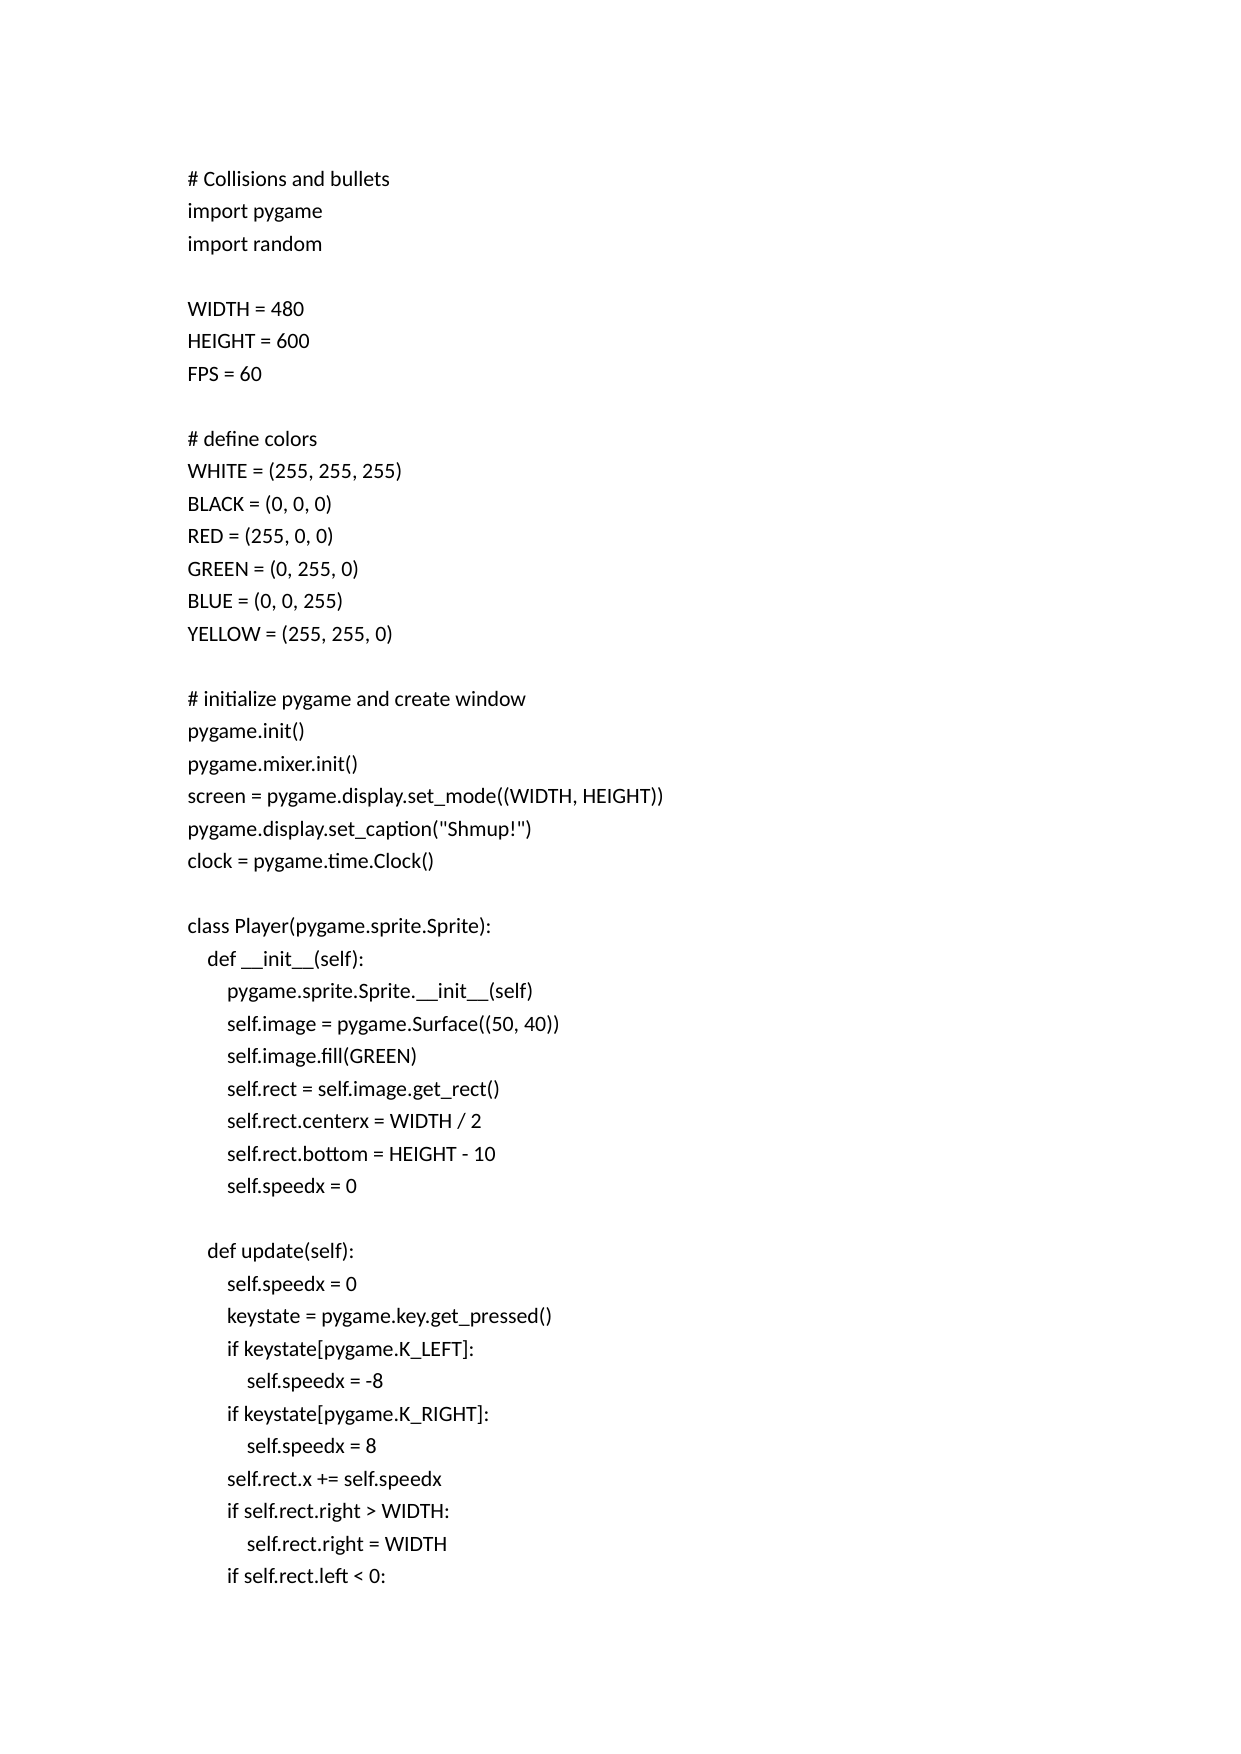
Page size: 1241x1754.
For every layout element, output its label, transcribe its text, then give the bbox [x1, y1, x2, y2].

text self.image = pygame.Surface((50, 40)) [187, 1007, 1053, 1039]
text pygame.display.set_caption("Shmup!") [187, 812, 1053, 844]
text self.speedx = 0 [187, 1267, 1053, 1299]
text self.speedx = -8 [187, 1364, 1053, 1397]
text pygame.init() [187, 714, 1053, 747]
text self.speedx = 8 [187, 1429, 1053, 1462]
text FPS = 60 [187, 357, 1053, 389]
text if keystate[pygame.K_LEFT]: [187, 1332, 1053, 1364]
text if self.rect.left < 0: [187, 1559, 1053, 1592]
text BLACK = (0, 0, 0) [187, 487, 1053, 519]
text self.rect = self.image.get_rect() [187, 1072, 1053, 1104]
text BLUE = (0, 0, 255) [187, 584, 1053, 617]
text self.rect.centerx = WIDTH / 2 [187, 1104, 1053, 1137]
text pygame.mixer.init() [187, 747, 1053, 779]
text self.rect.right = WIDTH [187, 1527, 1053, 1559]
text import random [187, 227, 1053, 259]
text def update(self): [187, 1234, 1053, 1267]
text self.image.fill(GREEN) [187, 1039, 1053, 1072]
text self.rect.bottom = HEIGHT - 10 [187, 1137, 1053, 1169]
text # Collisions and bullets [187, 162, 1053, 194]
text GREEN = (0, 255, 0) [187, 552, 1053, 584]
text keystate = pygame.key.get_pressed() [187, 1299, 1053, 1332]
text # define colors [187, 422, 1053, 454]
text import pygame [187, 194, 1053, 227]
text def __init__(self): [187, 942, 1053, 974]
text screen = pygame.display.set_mode((WIDTH, HEIGHT)) [187, 779, 1053, 812]
text clock = pygame.time.Clock() [187, 844, 1053, 877]
text RED = (255, 0, 0) [187, 519, 1053, 552]
text HEIGHT = 600 [187, 324, 1053, 357]
text WIDTH = 480 [187, 292, 1053, 324]
text if keystate[pygame.K_RIGHT]: [187, 1397, 1053, 1429]
text class Player(pygame.sprite.Sprite): [187, 909, 1053, 942]
text # initialize pygame and create window [187, 682, 1053, 714]
text self.rect.x += self.speedx [187, 1462, 1053, 1494]
text self.speedx = 0 [187, 1169, 1053, 1202]
text pygame.sprite.Sprite.__init__(self) [187, 974, 1053, 1007]
text if self.rect.right > WIDTH: [187, 1494, 1053, 1527]
text YELLOW = (255, 255, 0) [187, 617, 1053, 649]
text WHITE = (255, 255, 255) [187, 454, 1053, 487]
